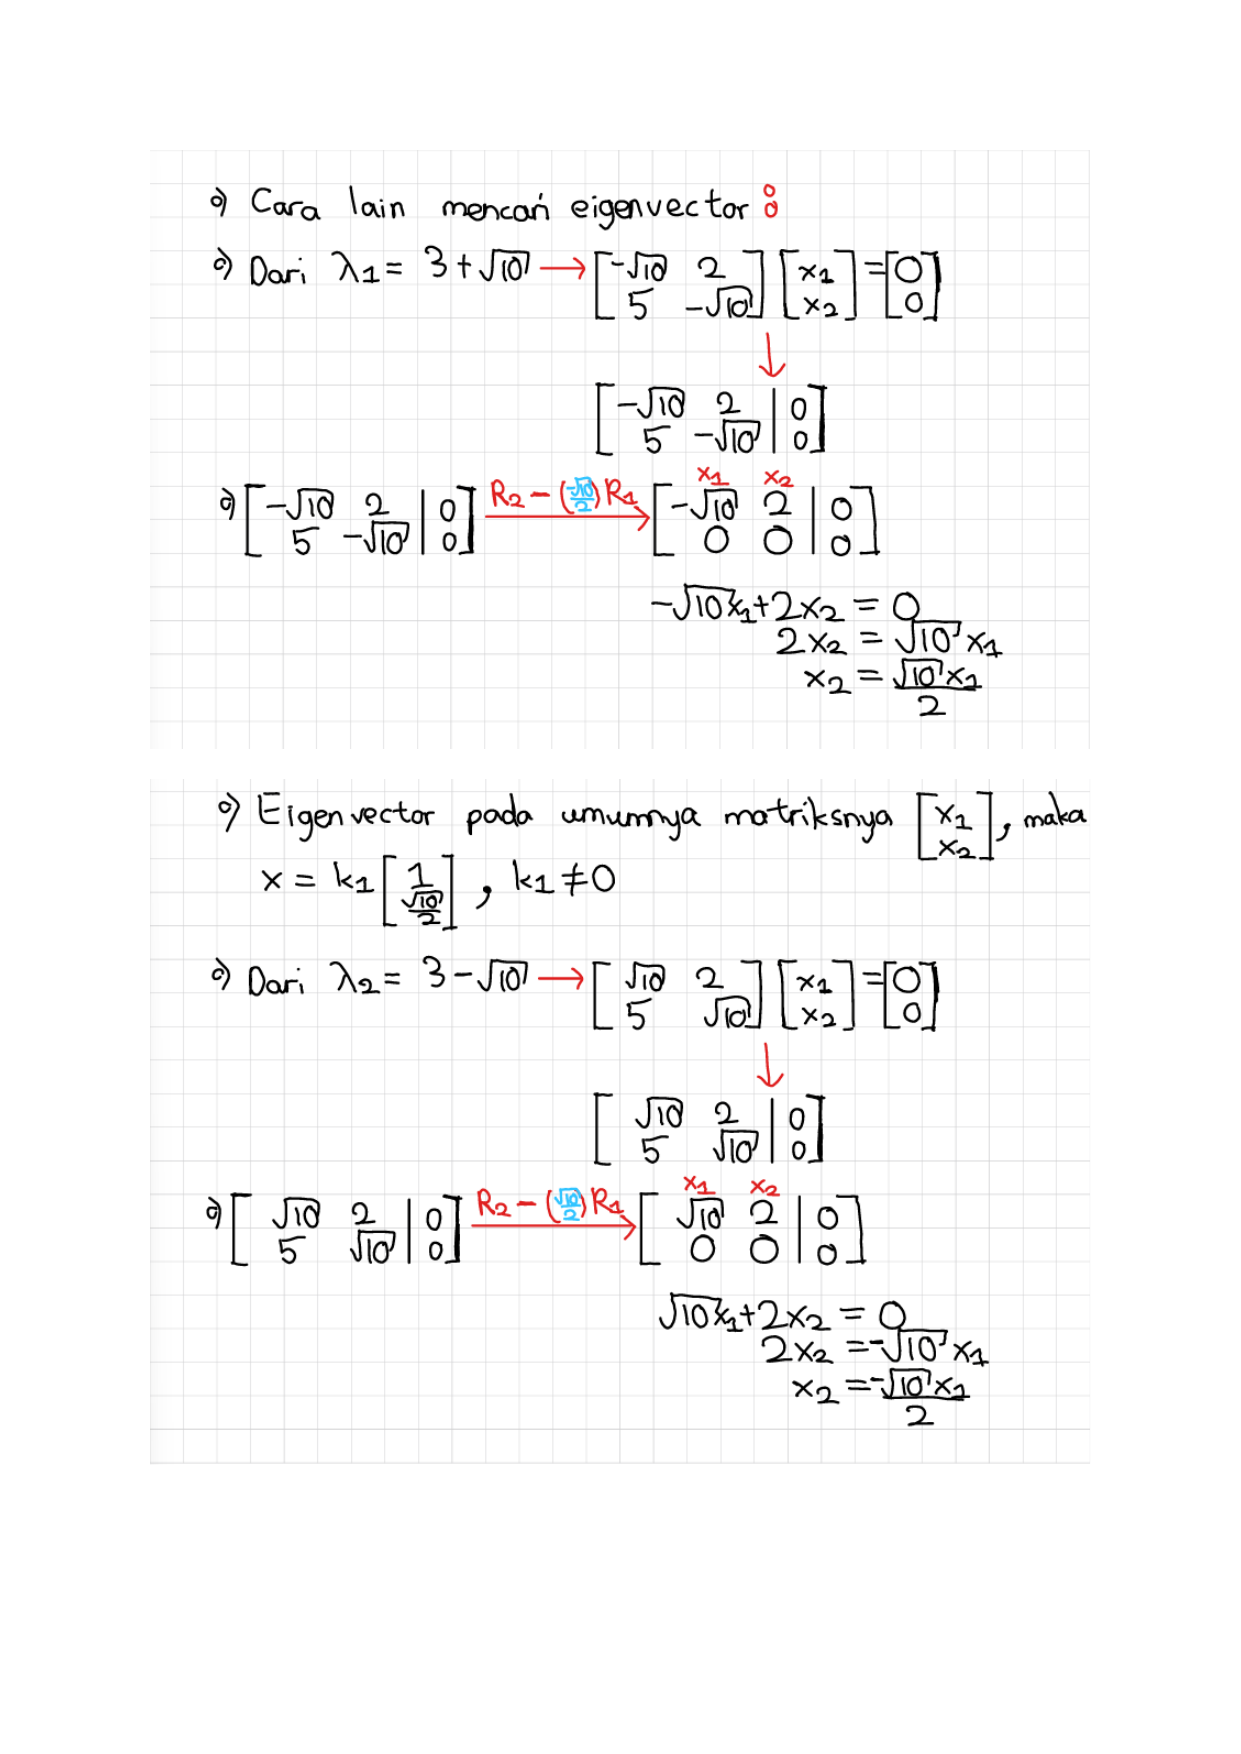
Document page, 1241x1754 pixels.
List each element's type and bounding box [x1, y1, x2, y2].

picture [150, 779, 1091, 1465]
picture [150, 150, 1091, 749]
